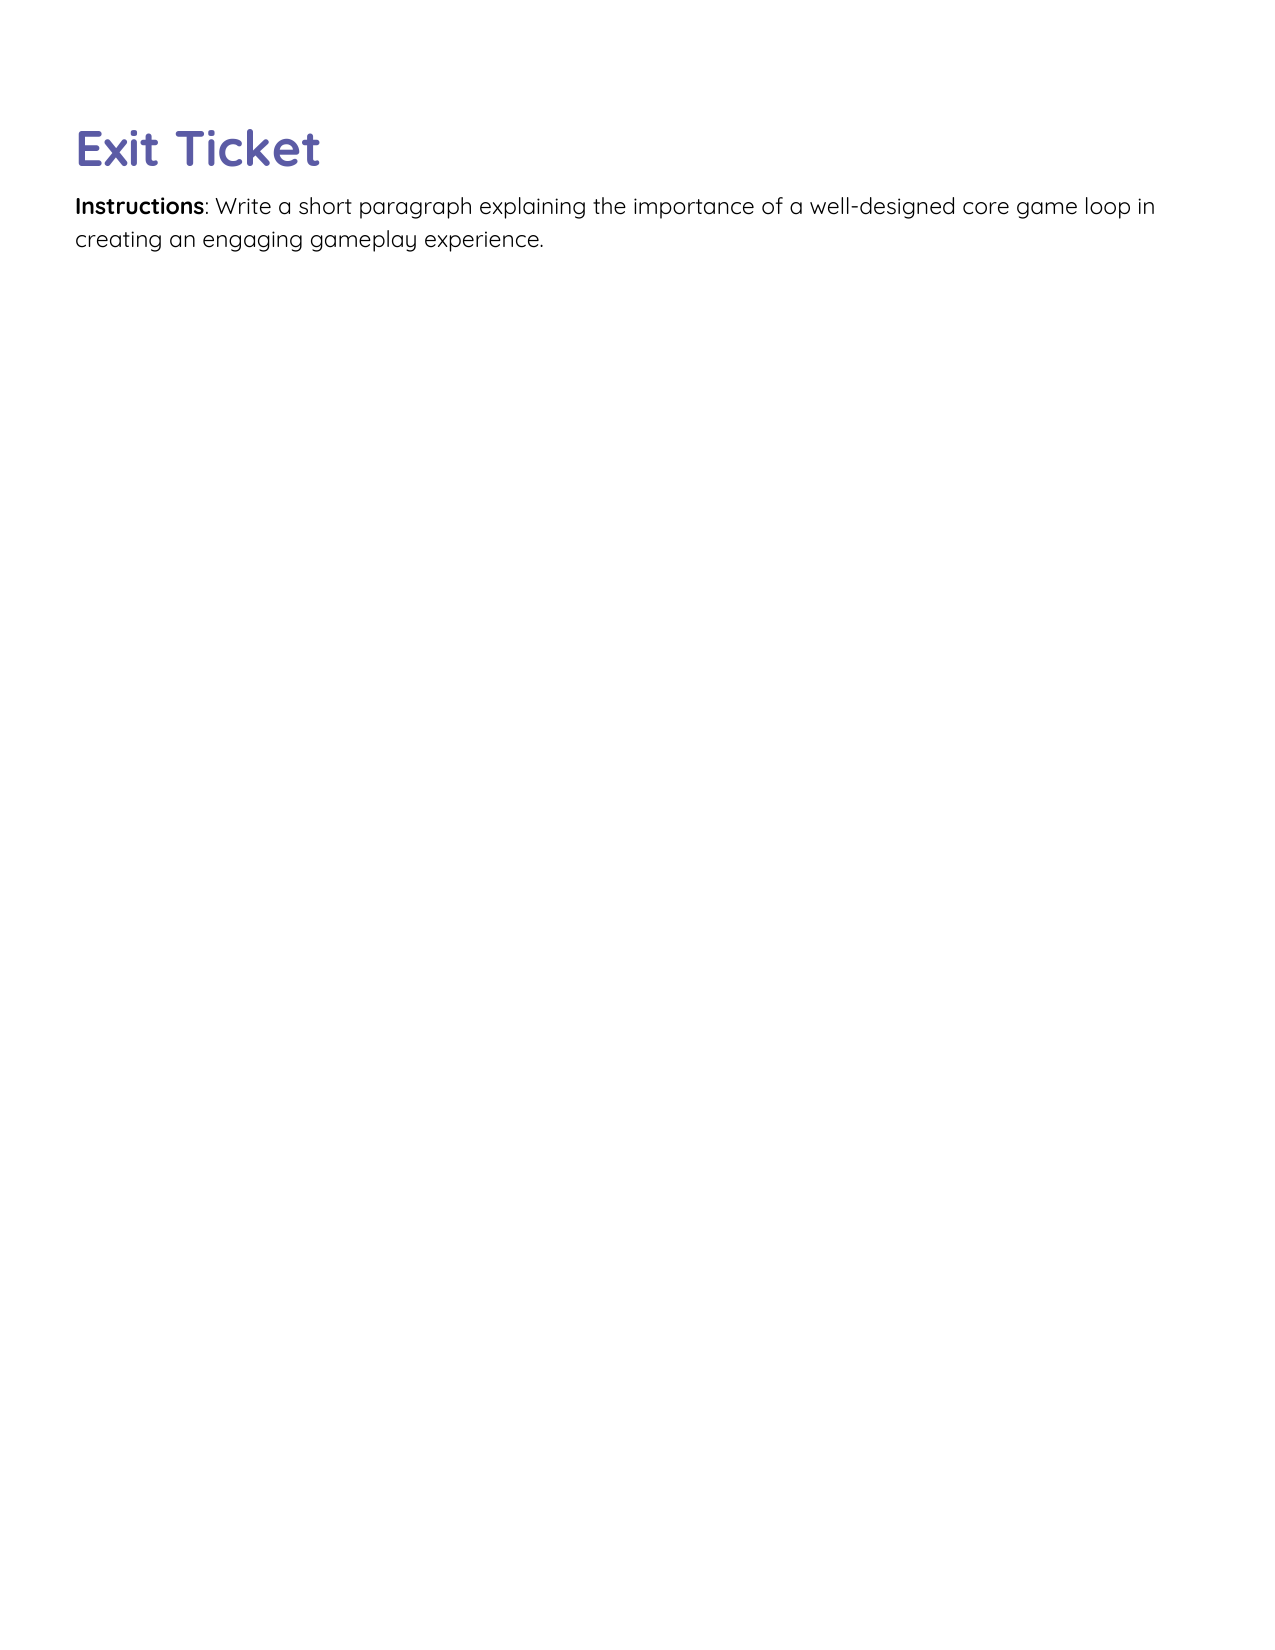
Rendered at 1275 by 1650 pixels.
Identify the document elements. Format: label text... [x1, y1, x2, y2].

text Instructions: Write a short paragraph explaining the importance of a well-designed core game loop in creating an engaging gameplay experience. [75, 192, 1200, 253]
title Exit Ticket [75, 117, 1200, 179]
